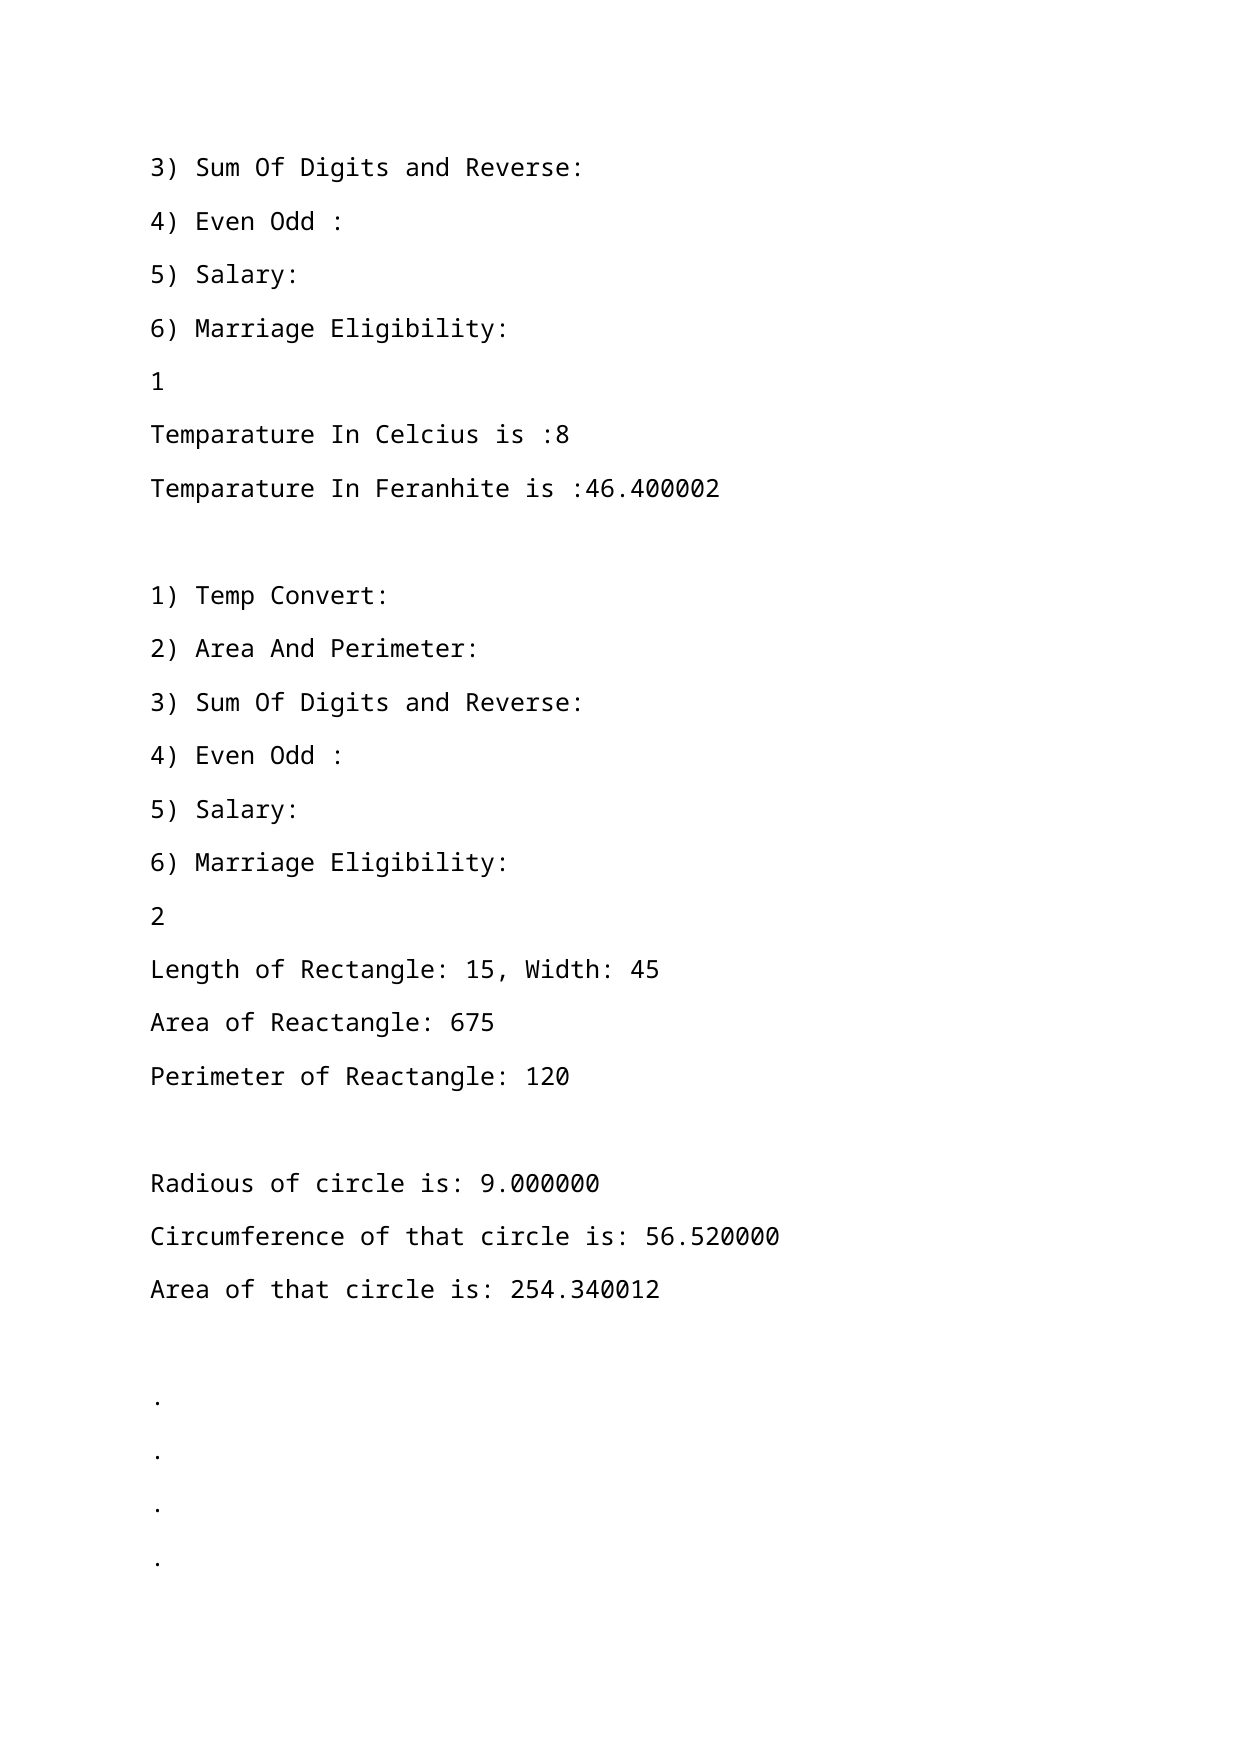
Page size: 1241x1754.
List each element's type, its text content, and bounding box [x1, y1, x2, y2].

text 4) Even Odd : [150, 738, 1090, 772]
text Circumference of that circle is: 56.520000 [150, 1219, 1090, 1253]
text Temparature In Feranhite is :46.400002 [150, 471, 1090, 505]
text 4) Even Odd : [150, 203, 1090, 237]
text 6) Marriage Eligibility: [150, 845, 1090, 879]
text Length of Rectangle: 15, Width: 45 [150, 952, 1090, 986]
text Perimeter of Reactangle: 120 [150, 1058, 1090, 1092]
text 5) Salary: [150, 791, 1090, 825]
text Radious of circle is: 9.000000 [150, 1165, 1090, 1199]
text Area of that circle is: 254.340012 [150, 1272, 1090, 1306]
text Temparature In Celcius is :8 [150, 417, 1090, 451]
text 2 [150, 898, 1090, 932]
text . [150, 1432, 1090, 1467]
text 1 [150, 364, 1090, 398]
text 6) Marriage Eligibility: [150, 310, 1090, 344]
text . [150, 1486, 1090, 1520]
text 2) Area And Perimeter: [150, 631, 1090, 665]
text 3) Sum Of Digits and Reverse: [150, 684, 1090, 718]
text 3) Sum Of Digits and Reverse: [150, 150, 1090, 184]
text 5) Salary: [150, 257, 1090, 291]
text 1) Temp Convert: [150, 577, 1090, 612]
text Area of Reactangle: 675 [150, 1005, 1090, 1039]
text . [150, 1539, 1090, 1573]
text . [150, 1379, 1090, 1413]
